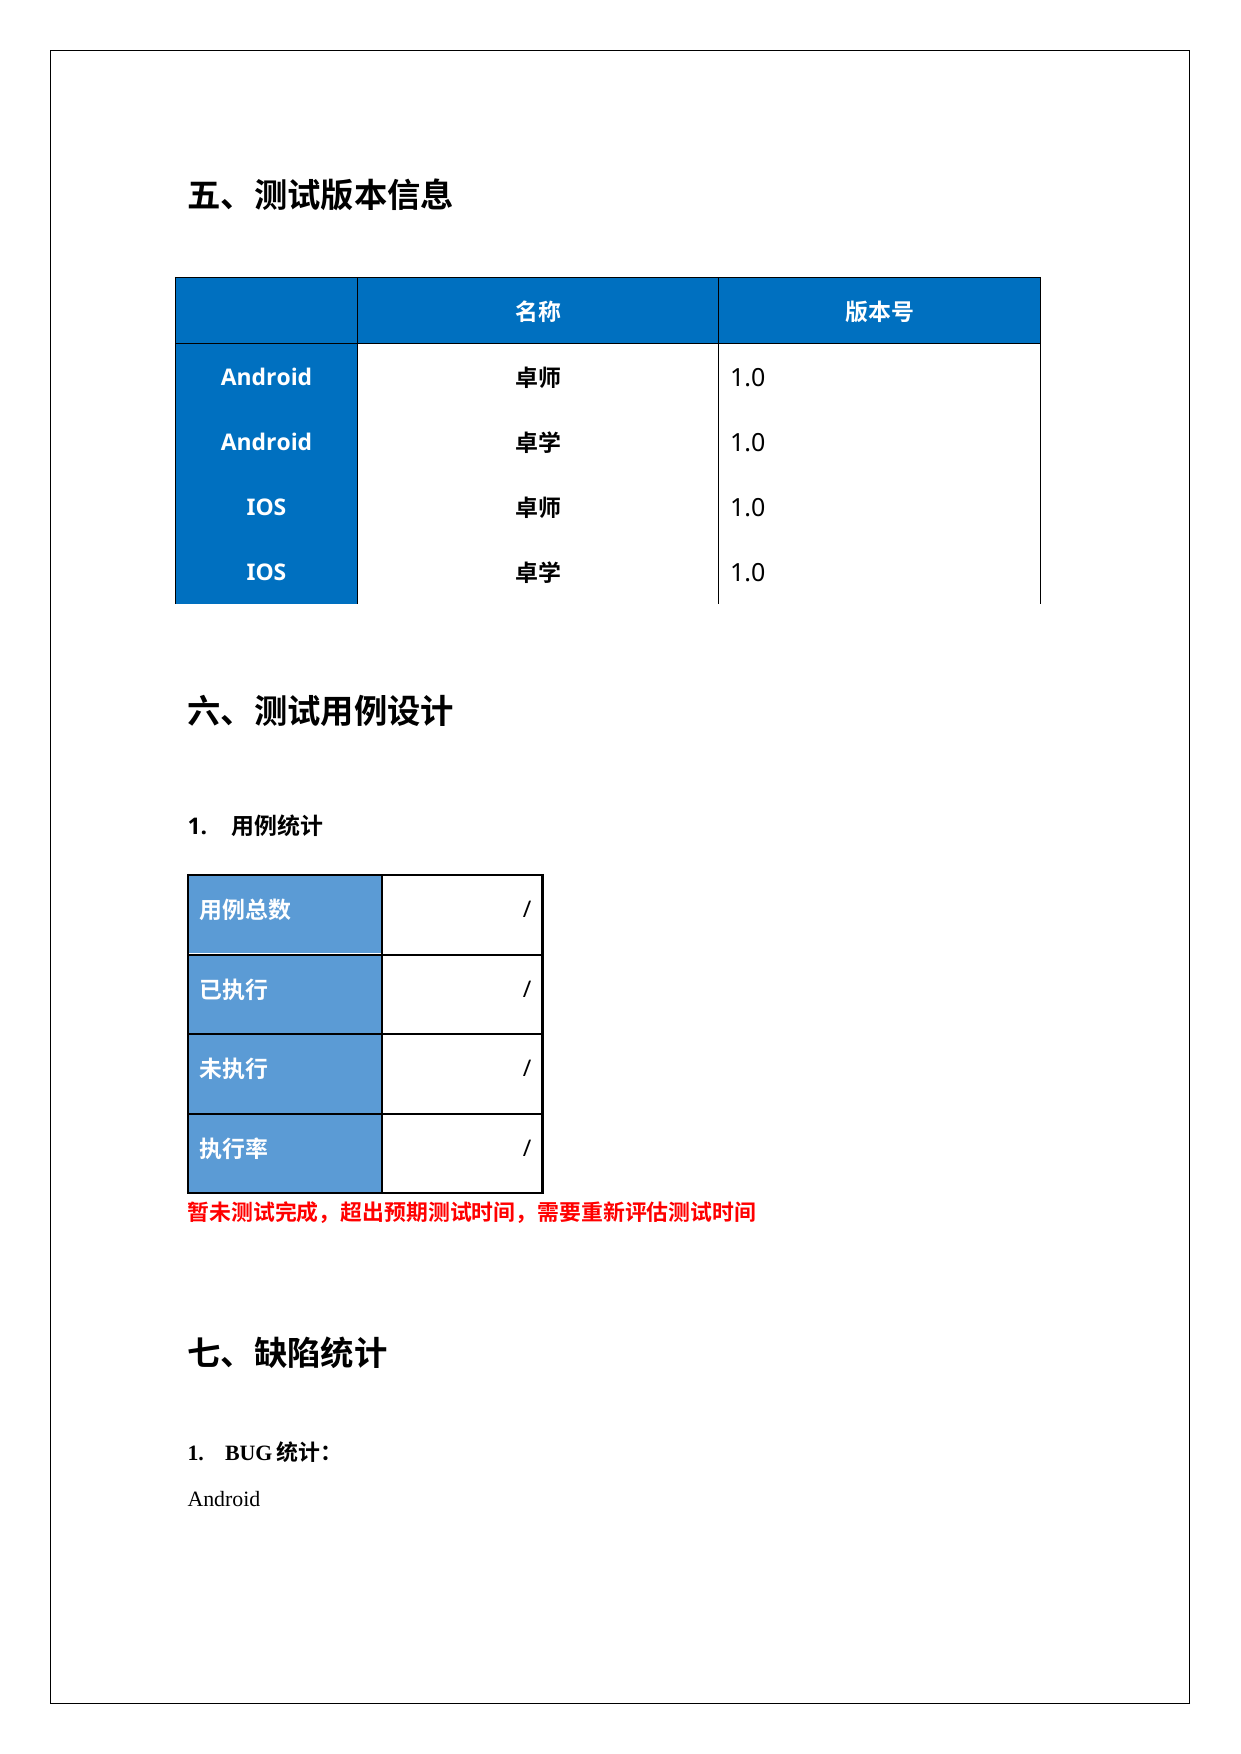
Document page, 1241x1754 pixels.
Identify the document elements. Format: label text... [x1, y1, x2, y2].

text Android [187, 1482, 1053, 1515]
table_cell 1.0 [719, 539, 1040, 604]
table_cell 卓学 [358, 409, 718, 474]
table_cell IOS [176, 474, 357, 539]
table_header [176, 278, 357, 343]
table_cell 已执行 [189, 956, 381, 1033]
table_header / [383, 876, 541, 953]
text 暂未测试完成，超出预期测试时间，需要重新评估测试时间 [187, 1194, 1053, 1227]
subtitle 五、测试版本信息 [187, 161, 1053, 226]
list BUG统计： [187, 1434, 1053, 1467]
table_header 用例总数 [189, 876, 381, 953]
table_cell 1.0 [719, 409, 1040, 474]
subtitle 六、测试用例设计 [187, 676, 1053, 741]
table_cell Android [176, 409, 357, 474]
table_cell 卓师 [358, 344, 718, 409]
table_cell / [383, 1115, 541, 1192]
table_cell / [383, 956, 541, 1033]
table_cell Android [176, 344, 357, 409]
table_header 名称 [358, 278, 718, 343]
list 用例统计 [187, 792, 1053, 857]
table_cell 1.0 [719, 344, 1040, 409]
table_cell IOS [176, 539, 357, 604]
table_cell / [383, 1035, 541, 1113]
table_cell 执行率 [189, 1115, 381, 1192]
table_header 版本号 [719, 278, 1040, 343]
table_cell 卓学 [358, 539, 718, 604]
table_cell 卓师 [358, 474, 718, 539]
subtitle 七、缺陷统计 [187, 1318, 1053, 1383]
table_cell 未执行 [189, 1035, 381, 1113]
table_cell 1.0 [719, 474, 1040, 539]
